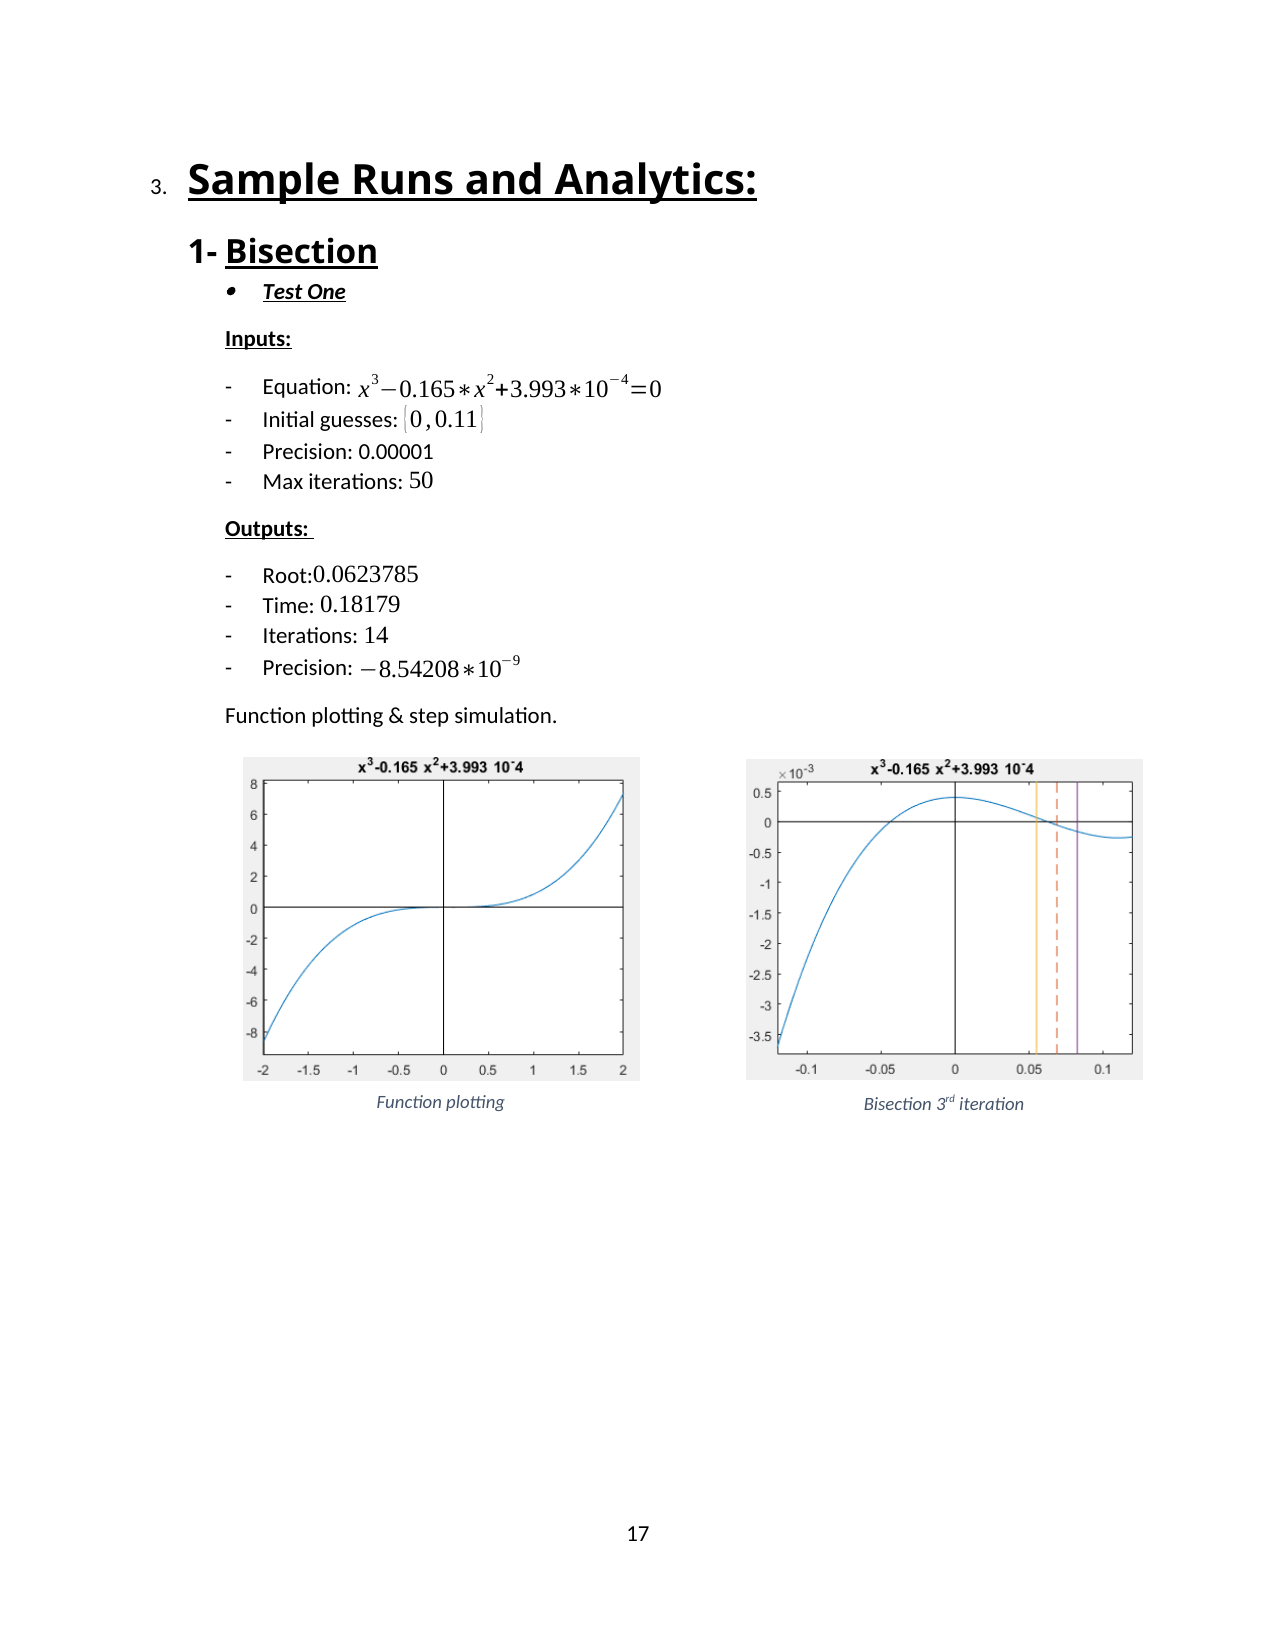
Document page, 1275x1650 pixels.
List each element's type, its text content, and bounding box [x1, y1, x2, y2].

list Precision: [225, 651, 1125, 682]
text Inputs: [225, 324, 1125, 352]
list Precision: 0.00001 [225, 437, 1125, 465]
picture [243, 757, 640, 1081]
list Iterations: [225, 621, 1125, 649]
list Equation: [225, 371, 1125, 402]
text Function plotting & step simulation. [225, 701, 1125, 729]
picture [746, 759, 1143, 1080]
list Root: [225, 561, 1125, 589]
subtitle Bisection [187, 228, 1125, 273]
list Sample Runs and Analytics: [150, 150, 1125, 207]
list Test One [225, 277, 1125, 305]
list Time: [225, 591, 1125, 619]
list Max iterations: [225, 467, 1125, 495]
text Outputs: [225, 514, 1125, 542]
list Initial guesses: [225, 404, 1125, 434]
